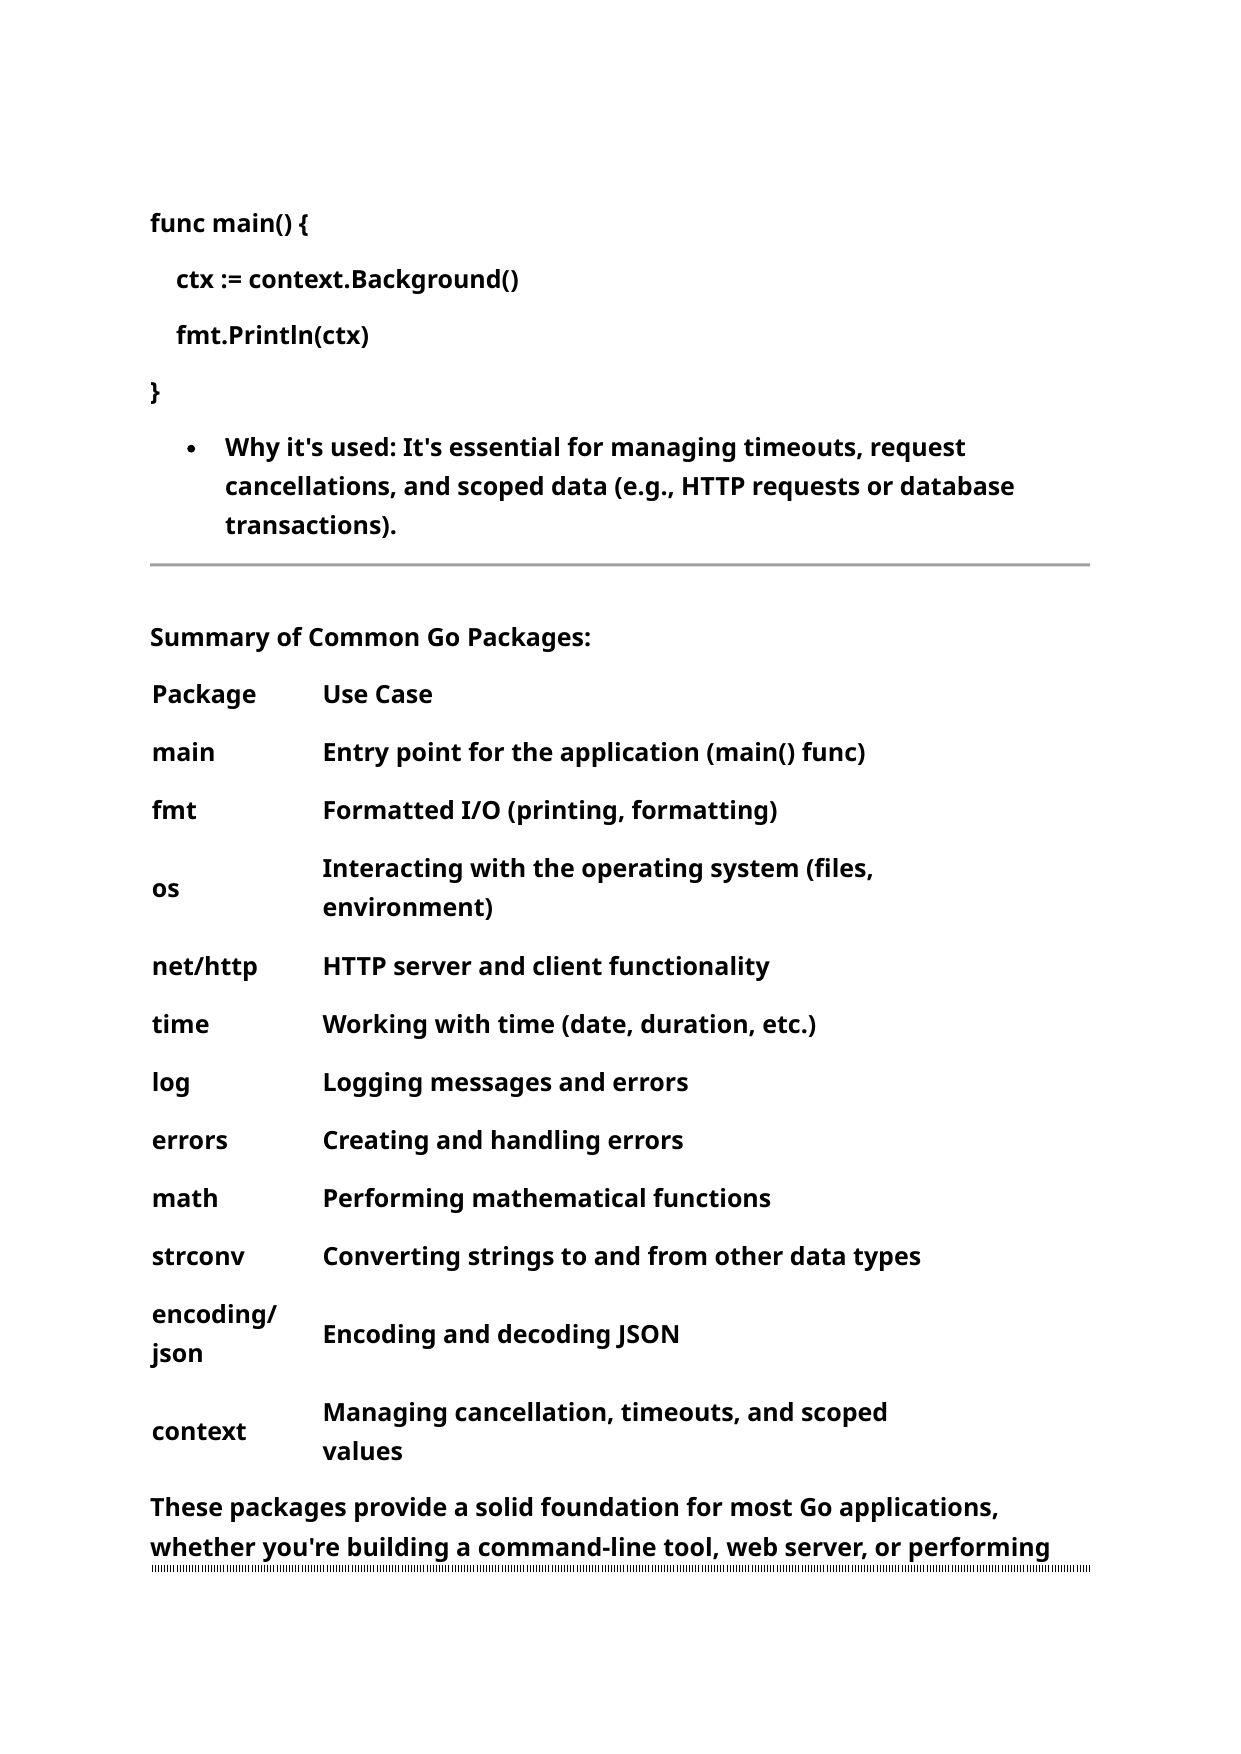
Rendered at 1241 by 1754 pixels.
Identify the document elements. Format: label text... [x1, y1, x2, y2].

table_cell context [150, 1393, 321, 1490]
table_cell time [150, 1005, 321, 1063]
table_cell fmt [150, 791, 321, 849]
table_cell net/http [150, 947, 321, 1005]
table_cell Encoding and decoding JSON [321, 1295, 974, 1393]
table_cell math [150, 1179, 321, 1237]
table_header Package [150, 675, 321, 733]
table_cell encoding/json [150, 1295, 321, 1393]
table_cell Creating and handling errors [321, 1121, 974, 1179]
table_cell Managing cancellation, timeouts, and scoped values [321, 1393, 974, 1490]
table_cell HTTP server and client functionality [321, 947, 974, 1005]
table_cell Converting strings to and from other data types [321, 1237, 974, 1295]
table_cell main [150, 733, 321, 791]
text fmt.Println(ctx) [150, 317, 1090, 352]
table_header Use Case [321, 675, 974, 733]
text func main() { [150, 206, 1090, 240]
table_cell os [150, 849, 321, 947]
table_cell Working with time (date, duration, etc.) [321, 1005, 974, 1063]
table_cell strconv [150, 1237, 321, 1295]
table_cell Logging messages and errors [321, 1063, 974, 1121]
table_cell Formatted I/O (printing, formatting) [321, 791, 974, 849]
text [150, 1490, 1090, 1572]
table_cell Interacting with the operating system (files, environment) [321, 849, 974, 947]
text ctx := context.Background() [150, 262, 1090, 296]
table_cell Entry point for the application (main() func) [321, 733, 974, 791]
list Why it's used: It's essential for managing timeouts, request cancellations, and scoped data (e.g., HTTP requests or database transactions). [187, 429, 1090, 542]
table_cell Performing mathematical functions [321, 1179, 974, 1237]
table_cell log [150, 1063, 321, 1121]
text Summary of Common Go Packages: [150, 619, 1090, 653]
text } [150, 373, 1090, 407]
table_cell errors [150, 1121, 321, 1179]
